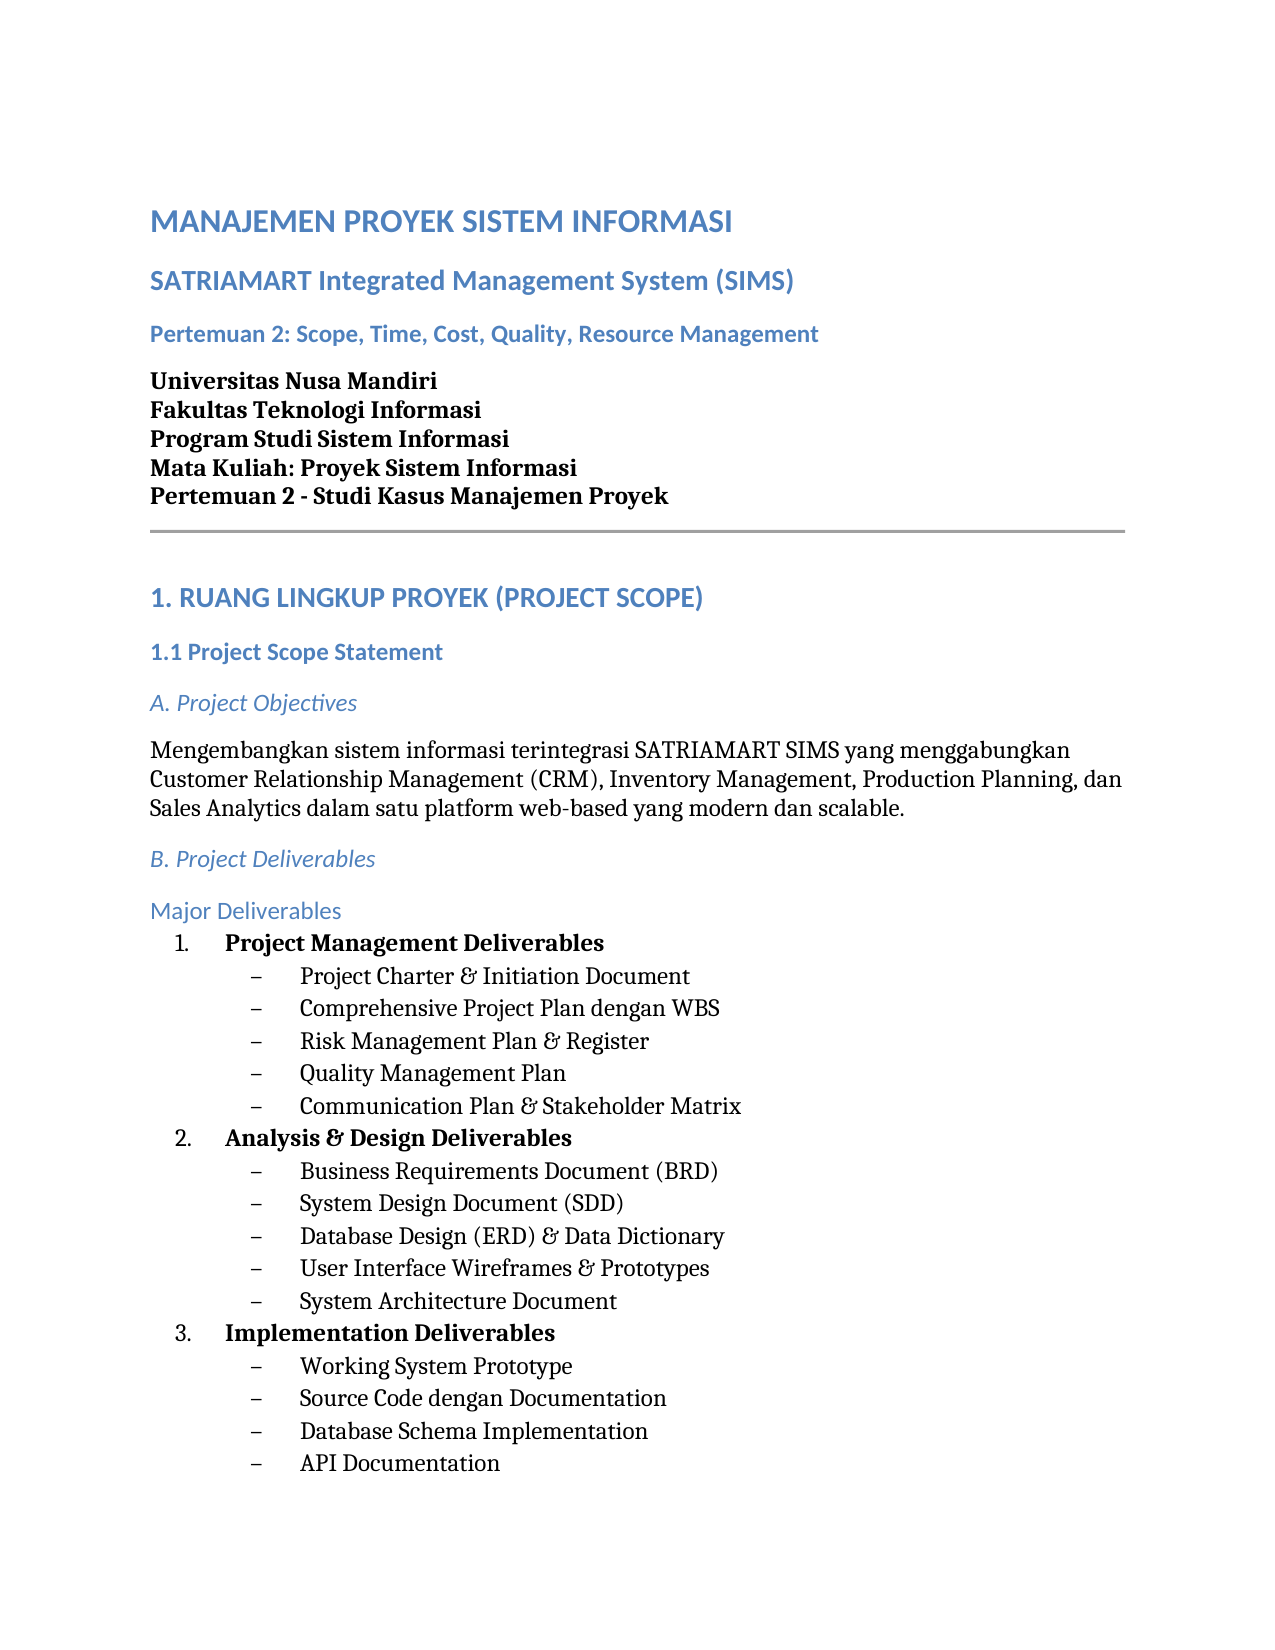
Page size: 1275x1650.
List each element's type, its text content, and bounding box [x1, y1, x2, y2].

subtitle B. Project Deliverables [150, 843, 1125, 874]
text Mengembangkan sistem informasi terintegrasi SATRIAMART SIMS yang menggabungkan Customer Relationship Management (CRM), Inventory Management, Production Planning, dan Sales Analytics dalam satu platform web-based yang modern dan scalable. [150, 736, 1125, 823]
list Risk Management Plan & Register [250, 1027, 1125, 1055]
list Analysis & Design Deliverables [175, 1124, 1125, 1153]
list Communication Plan & Stakeholder Matrix [250, 1092, 1125, 1120]
list Project Charter & Initiation Document [250, 962, 1125, 990]
subtitle MANAJEMEN PROYEK SISTEM INFORMASI [150, 200, 1125, 241]
list Database Schema Implementation [250, 1417, 1125, 1445]
list Working System Prototype [250, 1352, 1125, 1380]
list System Design Document (SDD) [250, 1189, 1125, 1218]
subtitle Pertemuan 2: Scope, Time, Cost, Quality, Resource Management [150, 318, 1125, 348]
list Business Requirements Document (BRD) [250, 1157, 1125, 1185]
subtitle 1.1 Project Scope Statement [150, 636, 1125, 666]
subtitle SATRIAMART Integrated Management System (SIMS) [150, 262, 1125, 297]
subtitle 1. RUANG LINGKUP PROYEK (PROJECT SCOPE) [150, 579, 1125, 615]
list Comprehensive Project Plan dengan WBS [250, 994, 1125, 1023]
list Quality Management Plan [250, 1059, 1125, 1088]
list User Interface Wireframes & Prototypes [250, 1254, 1125, 1283]
list System Architecture Document [250, 1287, 1125, 1315]
list Database Design (ERD) & Data Dictionary [250, 1222, 1125, 1250]
text Universitas Nusa Mandiri Fakultas Teknologi Informasi Program Studi Sistem Informasi Mata Kuliah: Proyek Sistem Informasi Pertemuan 2 - Studi Kasus Manajemen Proyek [150, 367, 1125, 511]
subtitle Major Deliverables [150, 895, 1125, 925]
list Source Code dengan Documentation [250, 1384, 1125, 1413]
list API Documentation [250, 1449, 1125, 1478]
list Project Management Deliverables [175, 929, 1125, 958]
list Implementation Deliverables [175, 1319, 1125, 1348]
subtitle A. Project Objectives [150, 687, 1125, 718]
